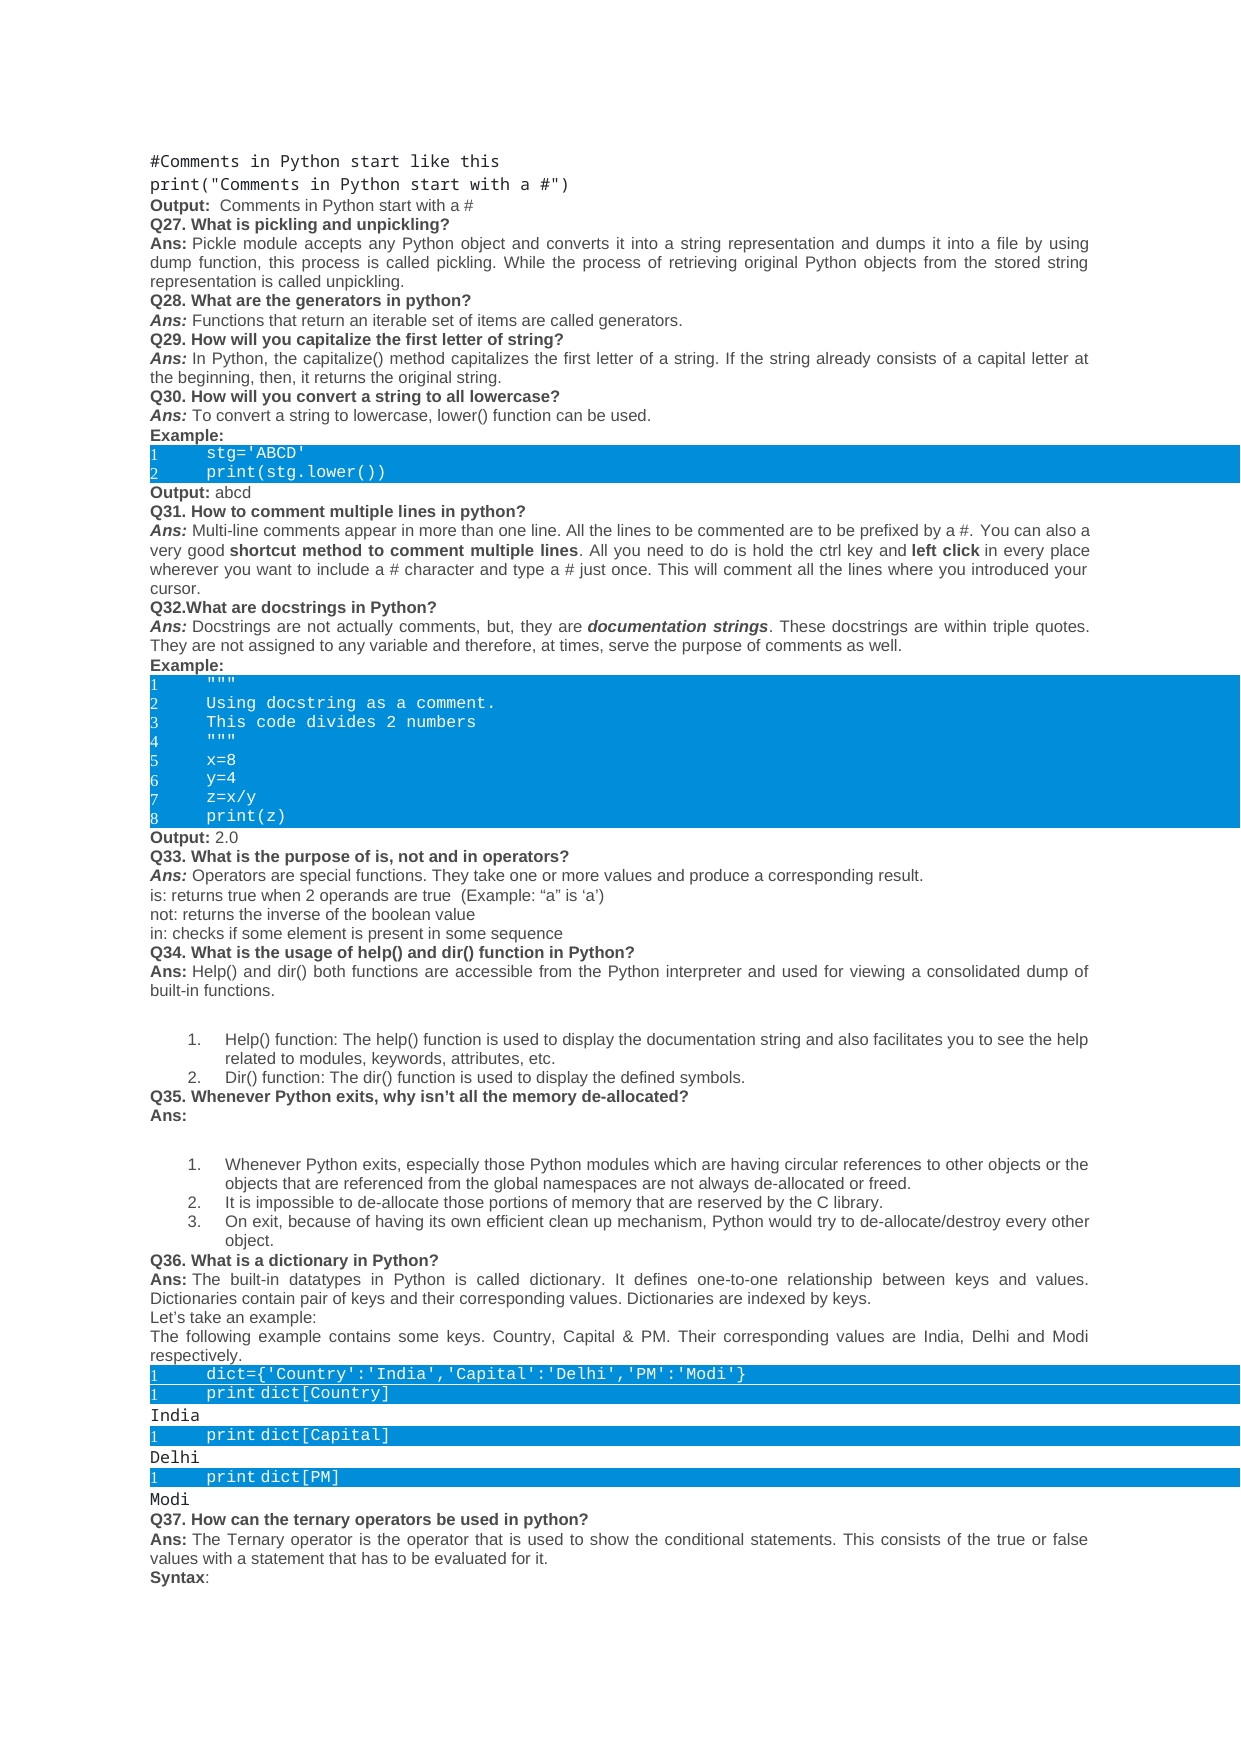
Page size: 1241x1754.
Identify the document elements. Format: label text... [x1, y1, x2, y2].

text Ans: Multi-line comments appear in more than one line. All the lines to be commented are to be prefixed by a #. You can also a very good shortcut method to comment multiple lines. All you need to do is hold the ctrl key and left click in every place wherever you want to include a # character and type a # just once. This will comment all the lines where you introduced your cursor. [150, 521, 1090, 598]
list Dir() function: The dir() function is used to display the defined symbols. [187, 1068, 1090, 1087]
table_header print dict[Capital] [206, 1426, 1240, 1446]
table_header 1 2 3 4 5 6 7 8 [150, 675, 206, 828]
text Q35. Whenever Python exits, why isn’t all the memory de-allocated? [150, 1087, 1090, 1106]
text Ans: Functions that return an iterable set of items are called generators. [150, 310, 1090, 329]
table_cell 1 [150, 1385, 206, 1404]
table_cell print dict[Country] [206, 1385, 1240, 1404]
table_header stg='ABCD' print(stg.lower()) [206, 445, 1240, 483]
table_header """ Using docstring as a comment. This code divides 2 numbers """ x=8 y=4 z=x/y print(z) [206, 675, 1240, 828]
list Help() function: The help() function is used to display the documentation string and also facilitates you to see the help related to modules, keywords, attributes, etc. [187, 1029, 1090, 1068]
text Ans: Pickle module accepts any Python object and converts it into a string representation and dumps it into a file by using dump function, this process is called pickling. While the process of retrieving original Python objects from the stored string representation is called unpickling. [150, 234, 1090, 291]
text not: returns the inverse of the boolean value [150, 904, 1090, 924]
text Q36. What is a dictionary in Python? [150, 1250, 1090, 1269]
text Modi [150, 1487, 1090, 1510]
text Q32.What are docstrings in Python? [150, 598, 1090, 617]
text Output: Comments in Python start with a # [150, 195, 1090, 214]
text Example: [150, 425, 1090, 444]
table_header 1 [150, 1468, 206, 1487]
text in: checks if some element is present in some sequence [150, 924, 1090, 943]
text Example: [150, 655, 1090, 674]
text print("Comments in Python start with a #") [150, 173, 1090, 195]
text Q28. What are the generators in python? [150, 291, 1090, 310]
text #Comments in Python start like this [150, 150, 1090, 173]
text Ans: In Python, the capitalize() method capitalizes the first letter of a string. If the string already consists of a capital letter at the beginning, then, it returns the original string. [150, 349, 1090, 387]
text The following example contains some keys. Country, Capital & PM. Their corresponding values are India, Delhi and Modi respectively. [150, 1327, 1090, 1365]
text Q34. What is the usage of help() and dir() function in Python? [150, 943, 1090, 962]
text India [150, 1404, 1090, 1426]
text Ans: [150, 1106, 1090, 1125]
text is: returns true when 2 operands are true (Example: “a” is ‘a’) [150, 885, 1090, 904]
table_header 1 [150, 1365, 206, 1384]
list It is impossible to de-allocate those portions of memory that are reserved by the C library. [187, 1193, 1090, 1212]
text Ans: Help() and dir() both functions are accessible from the Python interpreter and used for viewing a consolidated dump of built-in functions. [150, 962, 1090, 1000]
table_header dict={'Country':'India','Capital':'Delhi','PM':'Modi'} [206, 1365, 1240, 1384]
table_header 1 [150, 1426, 206, 1446]
text Q30. How will you convert a string to all lowercase? [150, 387, 1090, 406]
text Q29. How will you capitalize the first letter of string? [150, 329, 1090, 349]
text Delhi [150, 1446, 1090, 1468]
text Q37. How can the ternary operators be used in python? [150, 1510, 1090, 1529]
text Q27. What is pickling and unpickling? [150, 214, 1090, 234]
text Let’s take an example: [150, 1308, 1090, 1327]
text Ans: To convert a string to lowercase, lower() function can be used. [150, 406, 1090, 425]
text Output: 2.0 [150, 828, 1090, 847]
list Whenever Python exits, especially those Python modules which are having circular references to other objects or the objects that are referenced from the global namespaces are not always de-allocated or freed. [187, 1154, 1090, 1193]
table_header print dict[PM] [206, 1468, 1240, 1487]
text Syntax: [150, 1568, 1090, 1587]
text Ans: Operators are special functions. They take one or more values and produce a corresponding result. [150, 866, 1090, 885]
text Ans: The built-in datatypes in Python is called dictionary. It defines one-to-one relationship between keys and values. Dictionaries contain pair of keys and their corresponding values. Dictionaries are indexed by keys. [150, 1269, 1090, 1308]
text Ans: The Ternary operator is the operator that is used to show the conditional statements. This consists of the true or false values with a statement that has to be evaluated for it. [150, 1529, 1090, 1568]
text Q33. What is the purpose of is, not and in operators? [150, 847, 1090, 866]
text Q31. How to comment multiple lines in python? [150, 502, 1090, 521]
text Ans: Docstrings are not actually comments, but, they are documentation strings. These docstrings are within triple quotes. They are not assigned to any variable and therefore, at times, serve the purpose of comments as well. [150, 617, 1090, 655]
list On exit, because of having its own efficient clean up mechanism, Python would try to de-allocate/destroy every other object. [187, 1212, 1090, 1250]
table_header 1 2 [150, 445, 206, 483]
text Output: abcd [150, 483, 1090, 502]
